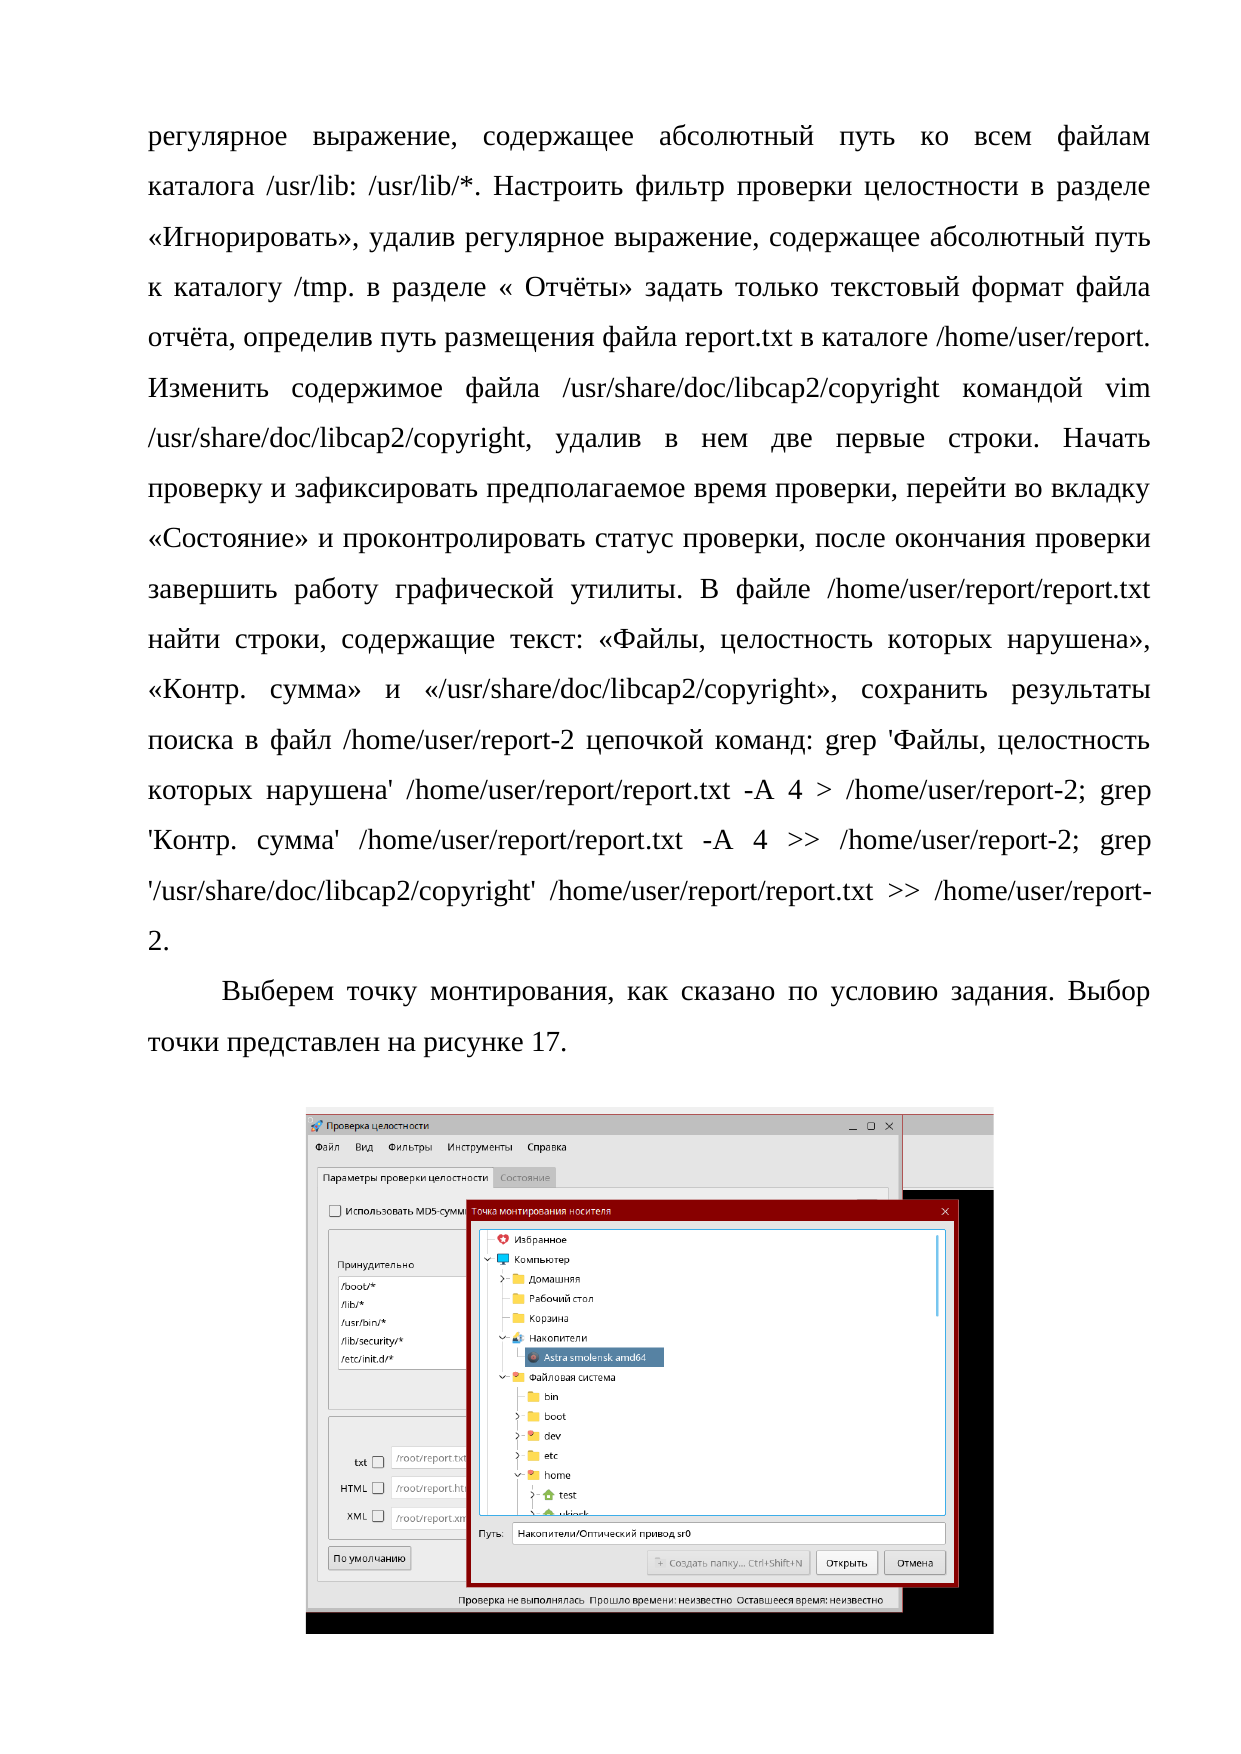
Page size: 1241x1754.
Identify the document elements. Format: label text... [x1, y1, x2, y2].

text Выберем точку монтирования, как сказано по условию задания. Выбор точки представлен на рисунке 17. [148, 973, 1152, 1057]
picture [305, 1107, 994, 1634]
